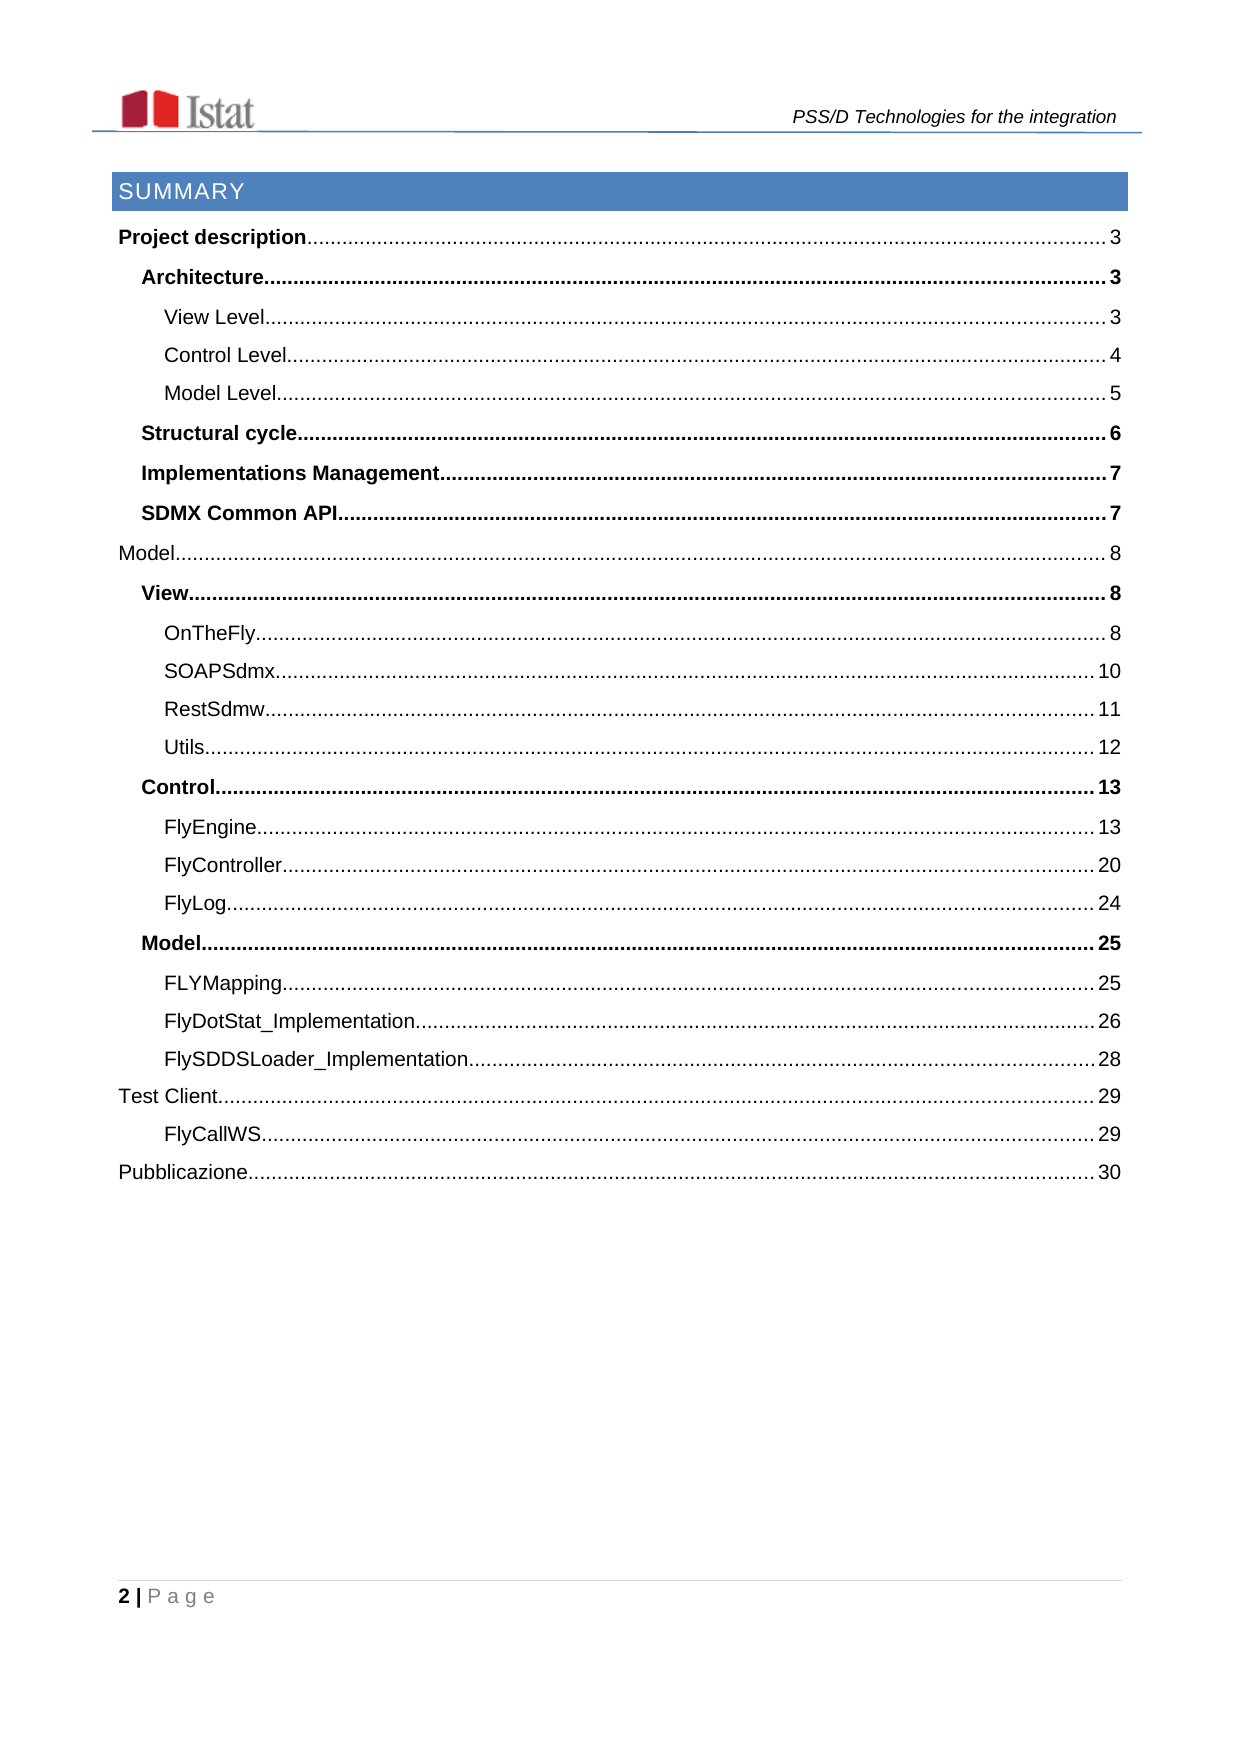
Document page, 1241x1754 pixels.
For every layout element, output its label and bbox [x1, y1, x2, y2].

picture [118, 84, 258, 131]
